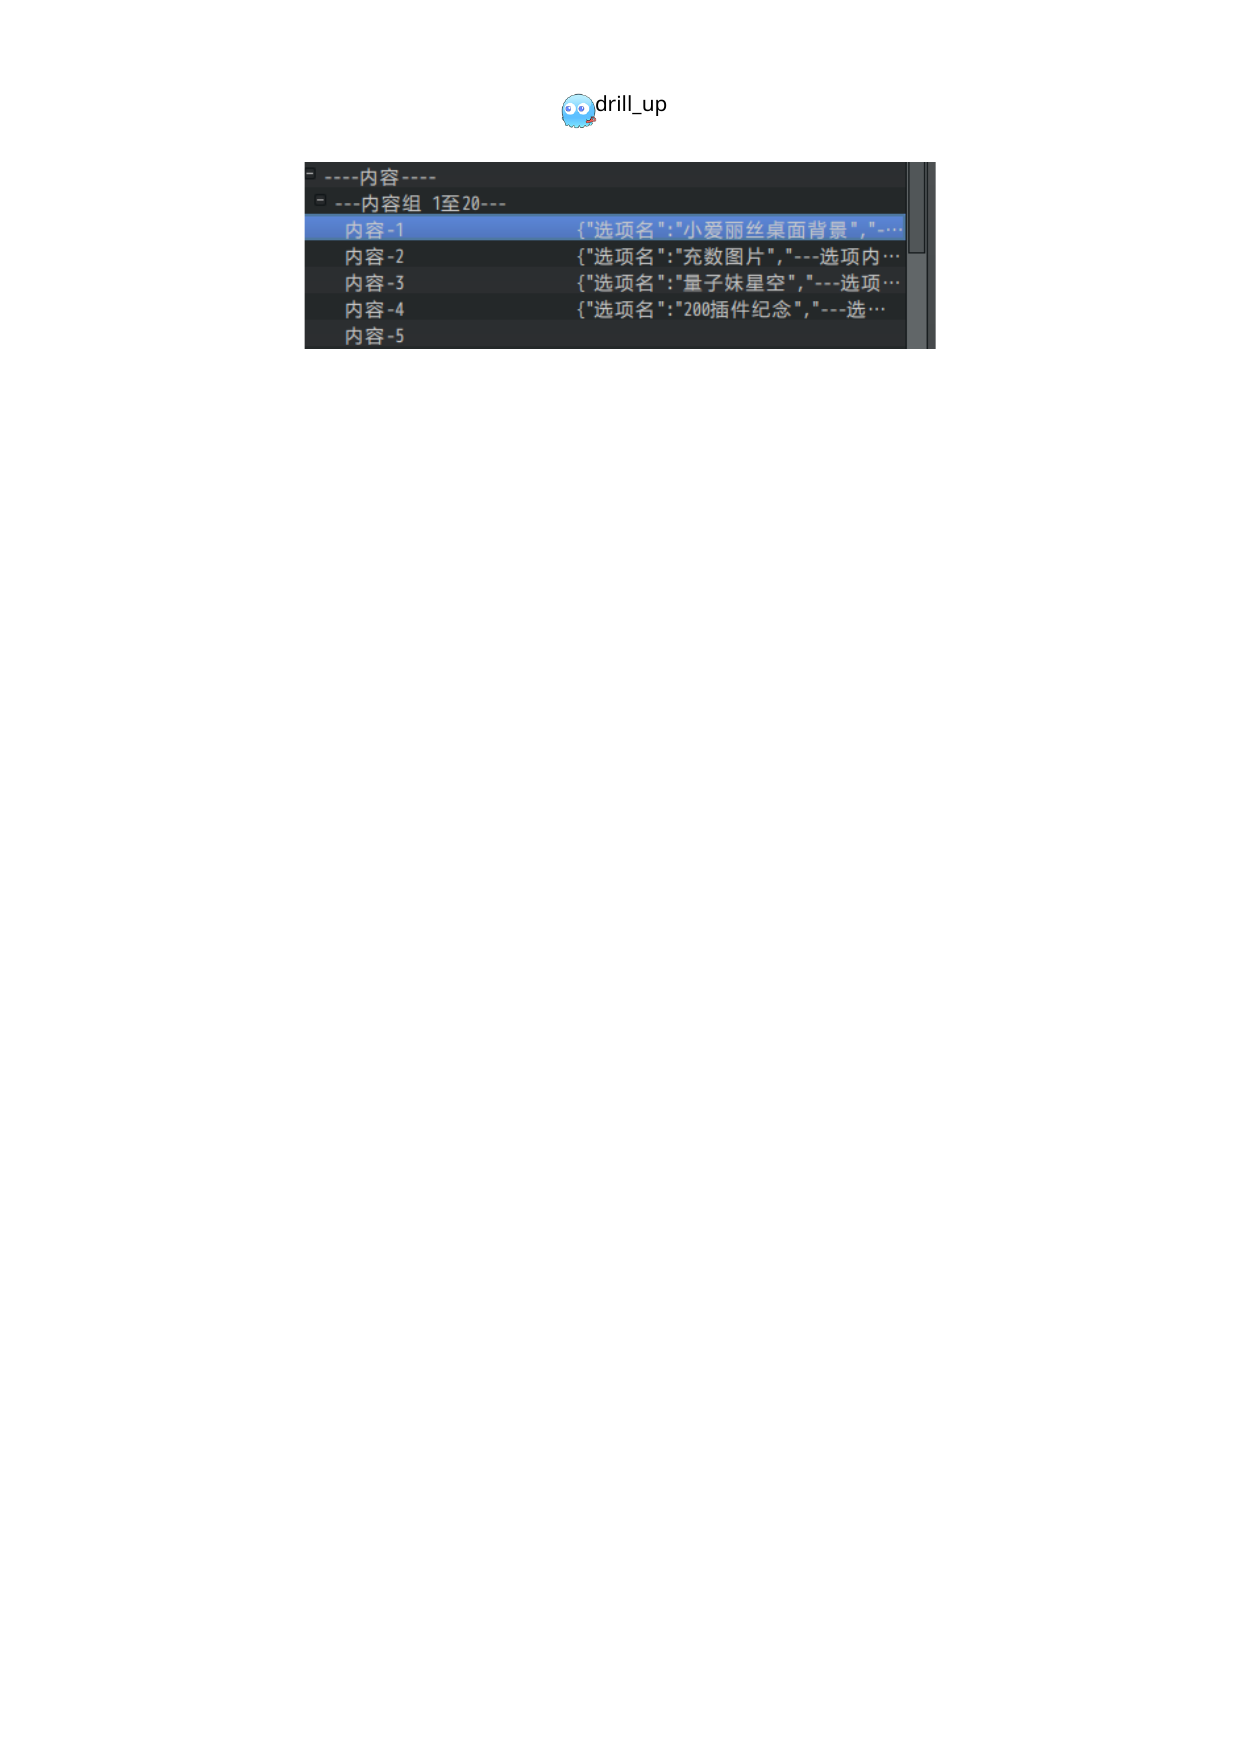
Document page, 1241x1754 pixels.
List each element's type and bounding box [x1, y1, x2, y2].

picture [304, 162, 936, 349]
picture [556, 88, 597, 130]
